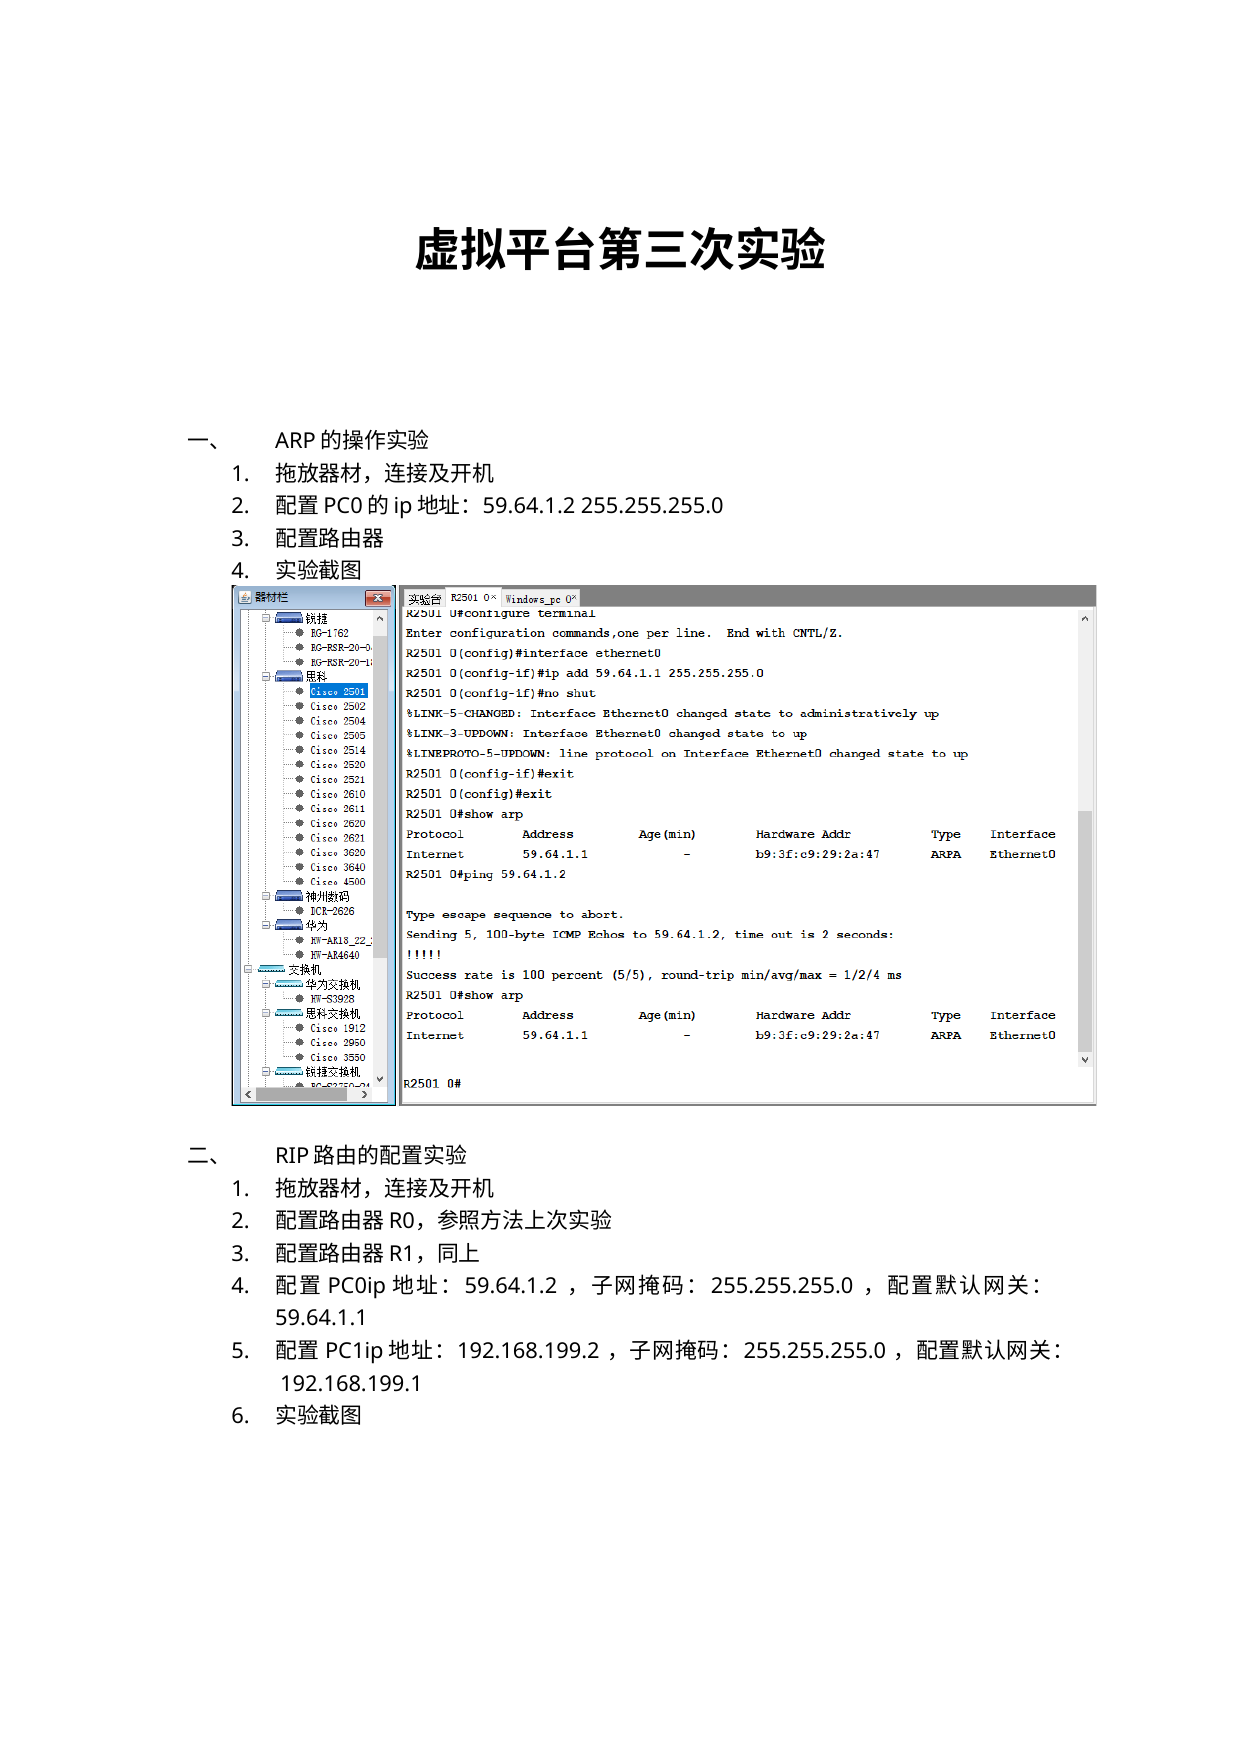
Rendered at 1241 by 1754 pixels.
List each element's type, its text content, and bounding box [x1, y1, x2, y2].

list RIP路由的配置实验 [187, 1138, 1053, 1170]
list 配置路由器 [231, 520, 1053, 553]
list 拖放器材，连接及开机 [231, 1170, 1053, 1203]
list ARP的操作实验 [187, 423, 1053, 455]
list 配置路由器R1，同上 [231, 1235, 1053, 1268]
list 配置PC1ip地址：192.168.199.2 ，子网掩码：255.255.255.0 ，配置默认网关： 192.168.199.1 [231, 1333, 1053, 1398]
list 拖放器材，连接及开机 [231, 455, 1053, 488]
list 实验截图 [231, 1398, 1053, 1430]
list 配置PC0ip地址：59.64.1.2 ，子网掩码：255.255.255.0 ，配置默认网关： 59.64.1.1 [231, 1268, 1053, 1333]
list 配置路由器R0，参照方法上次实验 [231, 1203, 1053, 1235]
list 实验截图 [231, 553, 1053, 585]
picture [231, 585, 1097, 1109]
subtitle 虚拟平台第三次实验 [187, 197, 1053, 295]
list 配置PC0的ip地址：59.64.1.2 255.255.255.0 [231, 488, 1053, 520]
